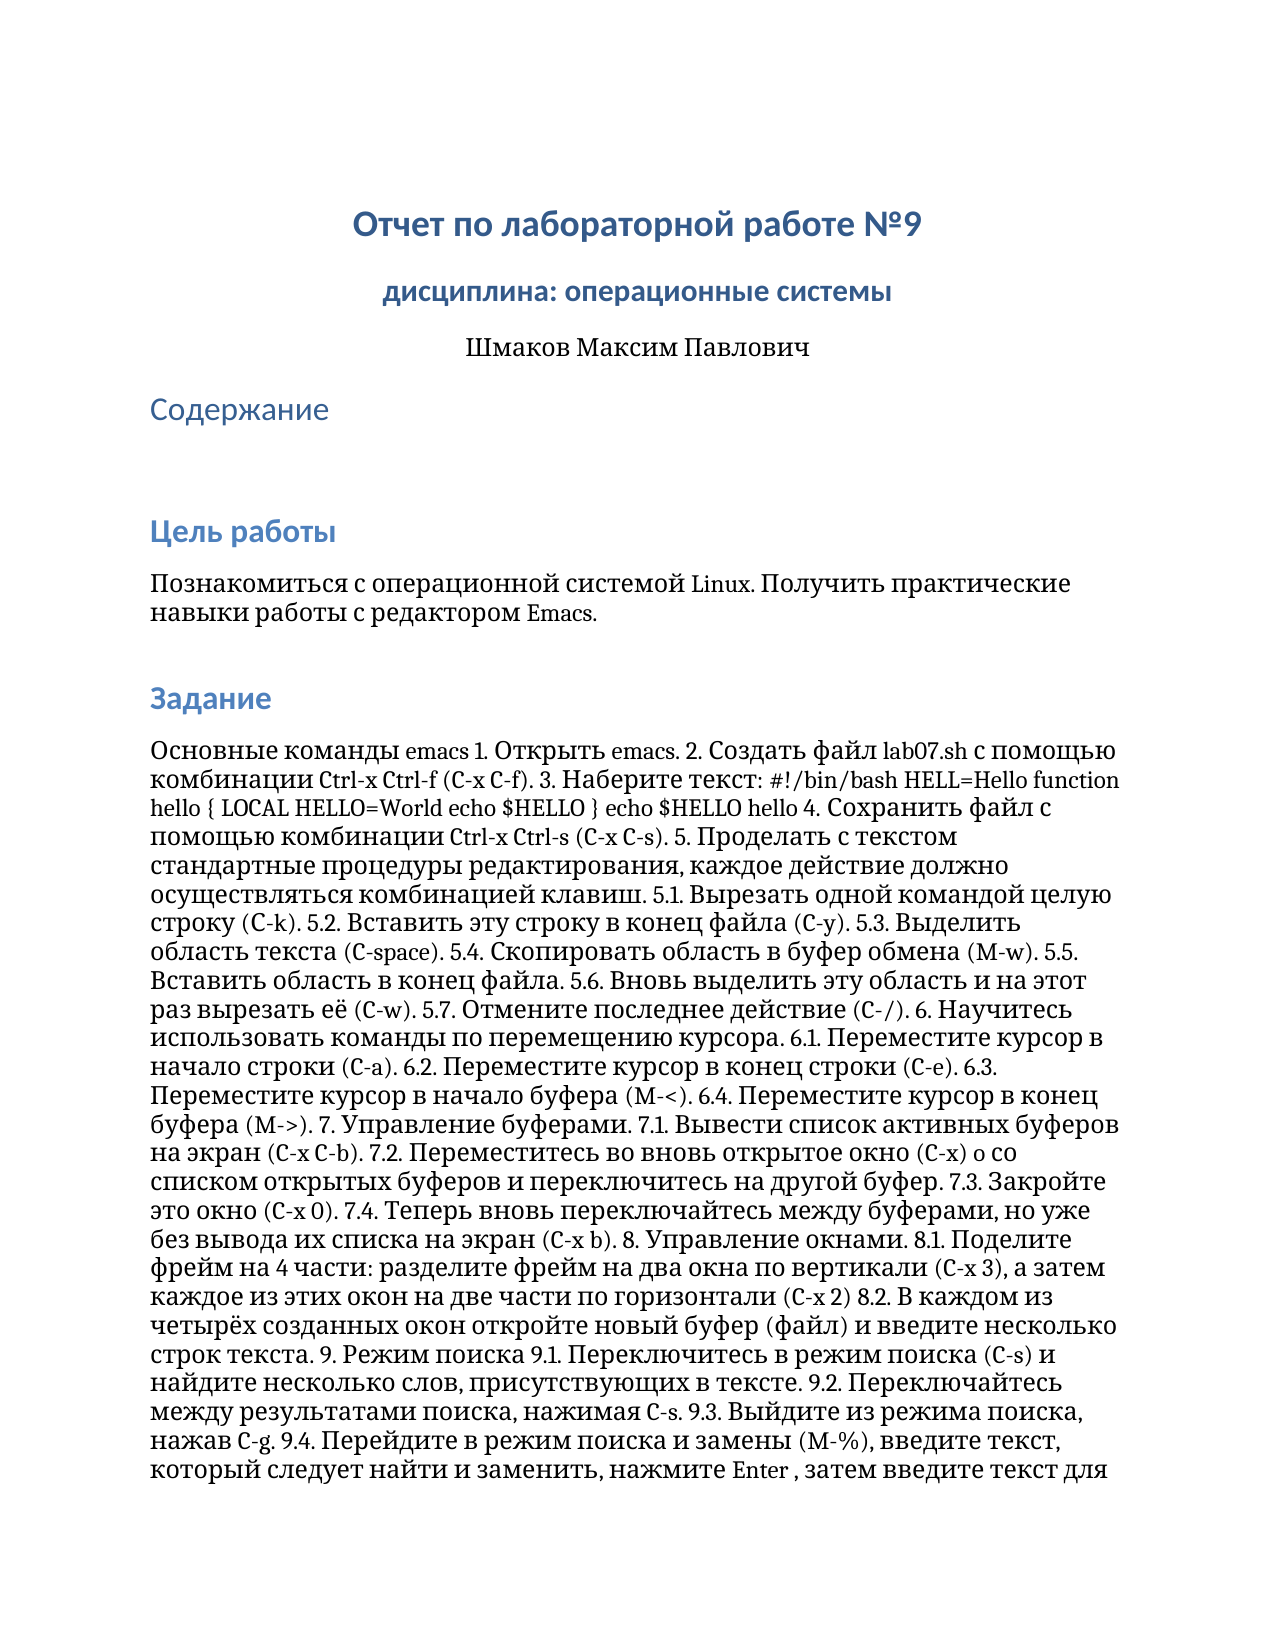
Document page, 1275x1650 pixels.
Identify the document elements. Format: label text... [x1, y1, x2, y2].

subtitle Цель работы [150, 510, 1125, 551]
subtitle дисциплина: операционные системы [150, 271, 1125, 309]
subtitle Задание [150, 677, 1125, 718]
text Познакомиться с операционной системой Linux. Получить практические навыки работы с редактором Emacs. [150, 570, 1125, 627]
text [150, 737, 1125, 1484]
title Отчет по лабораторной работе №9 [150, 200, 1125, 246]
text Шмаков Максим Павлович [150, 334, 1125, 363]
